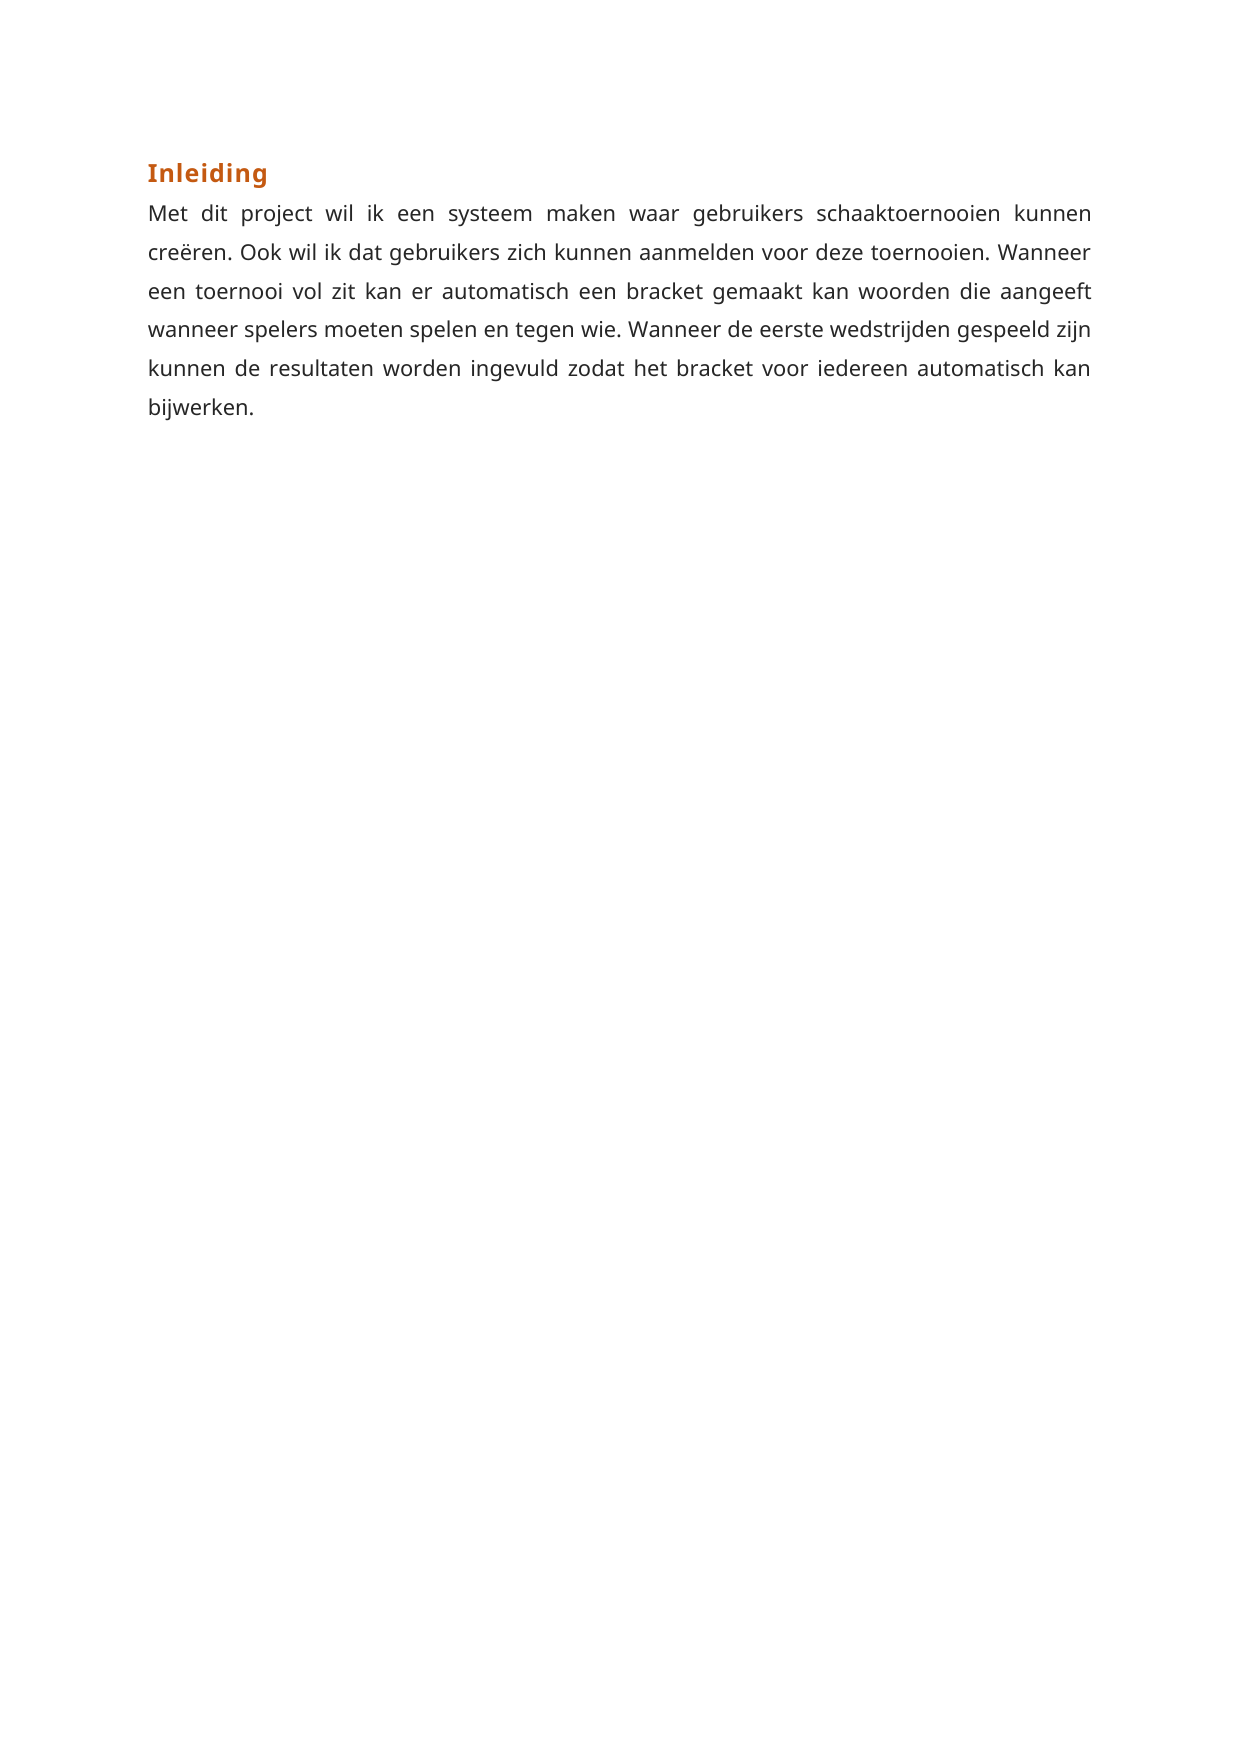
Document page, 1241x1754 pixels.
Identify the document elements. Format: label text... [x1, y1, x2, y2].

subtitle Inleiding [148, 156, 1093, 190]
text Met dit project wil ik een systeem maken waar gebruikers schaaktoernooien kunnen creëren. Ook wil ik dat gebruikers zich kunnen aanmelden voor deze toernooien. Wanneer een toernooi vol zit kan er automatisch een bracket gemaakt kan woorden die aangeeft wanneer spelers moeten spelen en tegen wie. Wanneer de eerste wedstrijden gespeeld zijn kunnen de resultaten worden ingevuld zodat het bracket voor iedereen automatisch kan bijwerken. [148, 198, 1093, 421]
